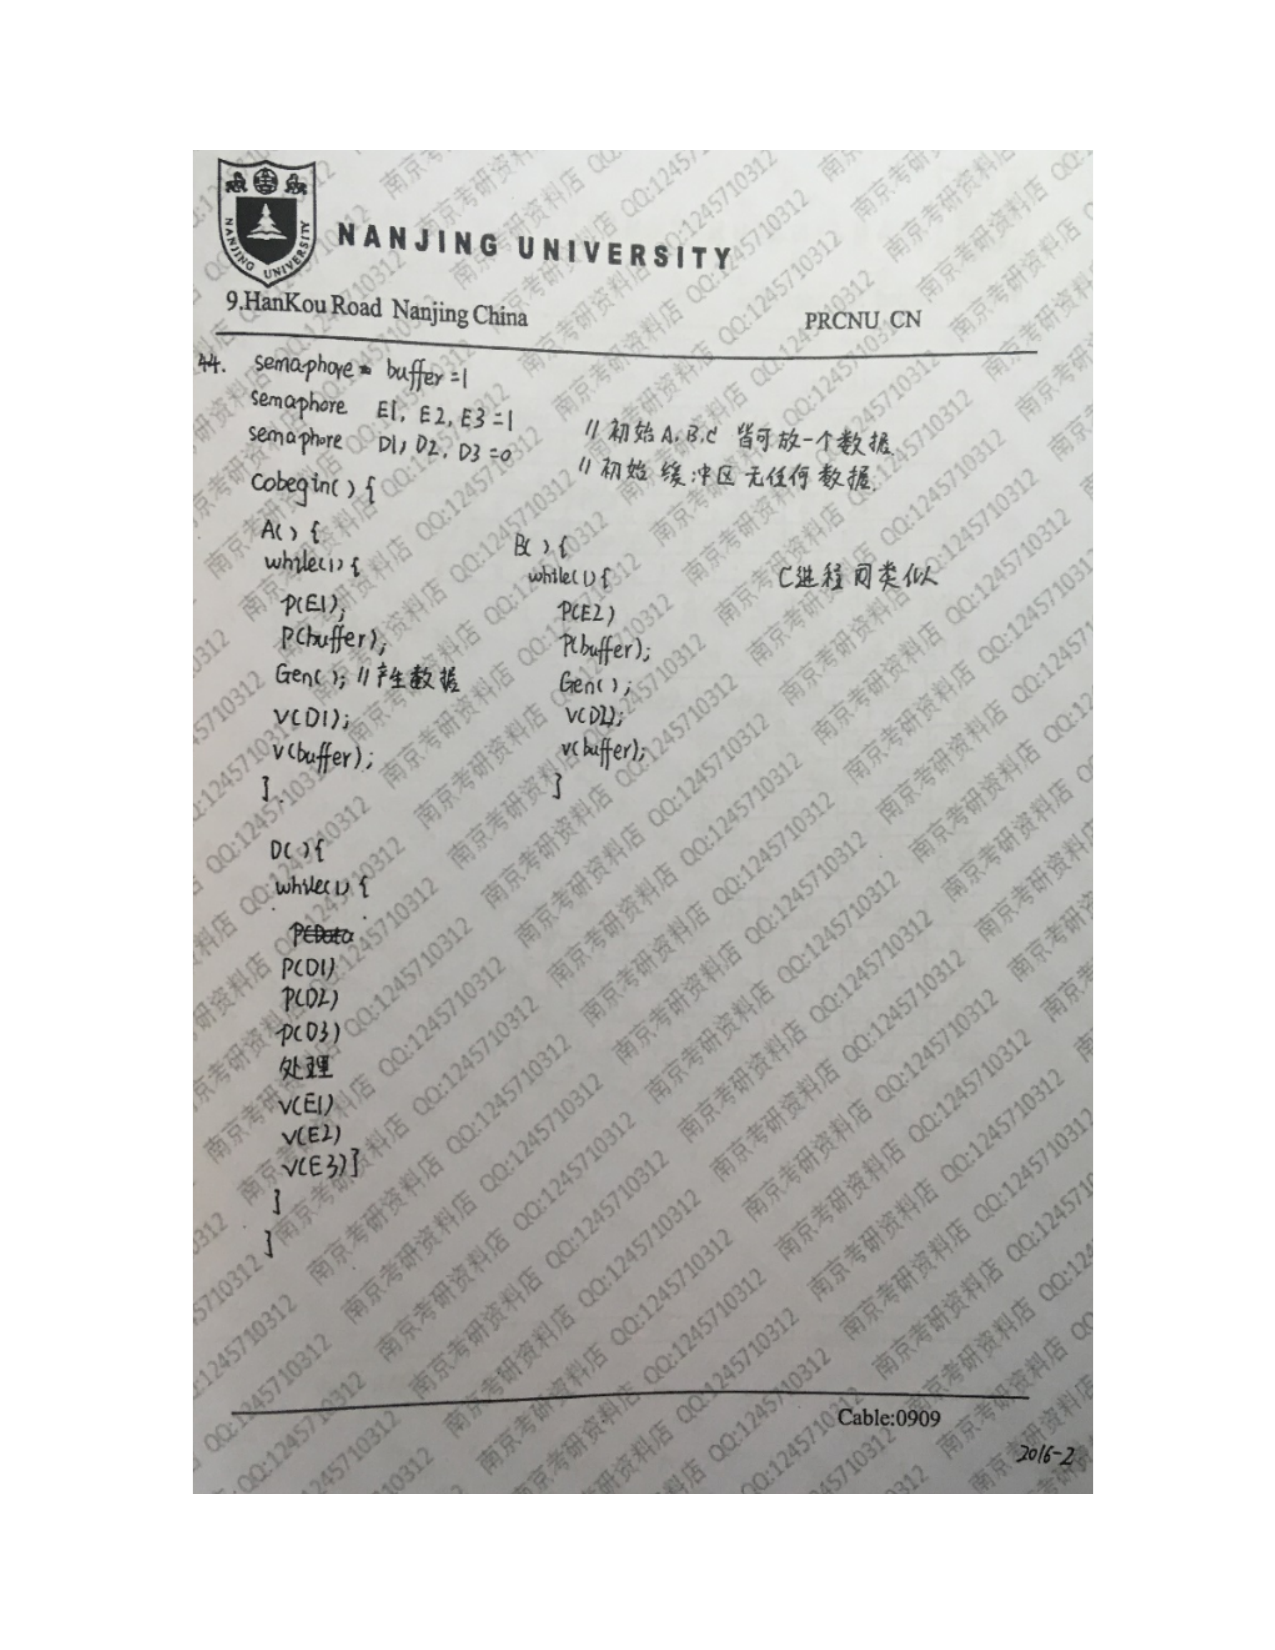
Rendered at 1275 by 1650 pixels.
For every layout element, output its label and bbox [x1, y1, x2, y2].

picture [192, 150, 1094, 1494]
